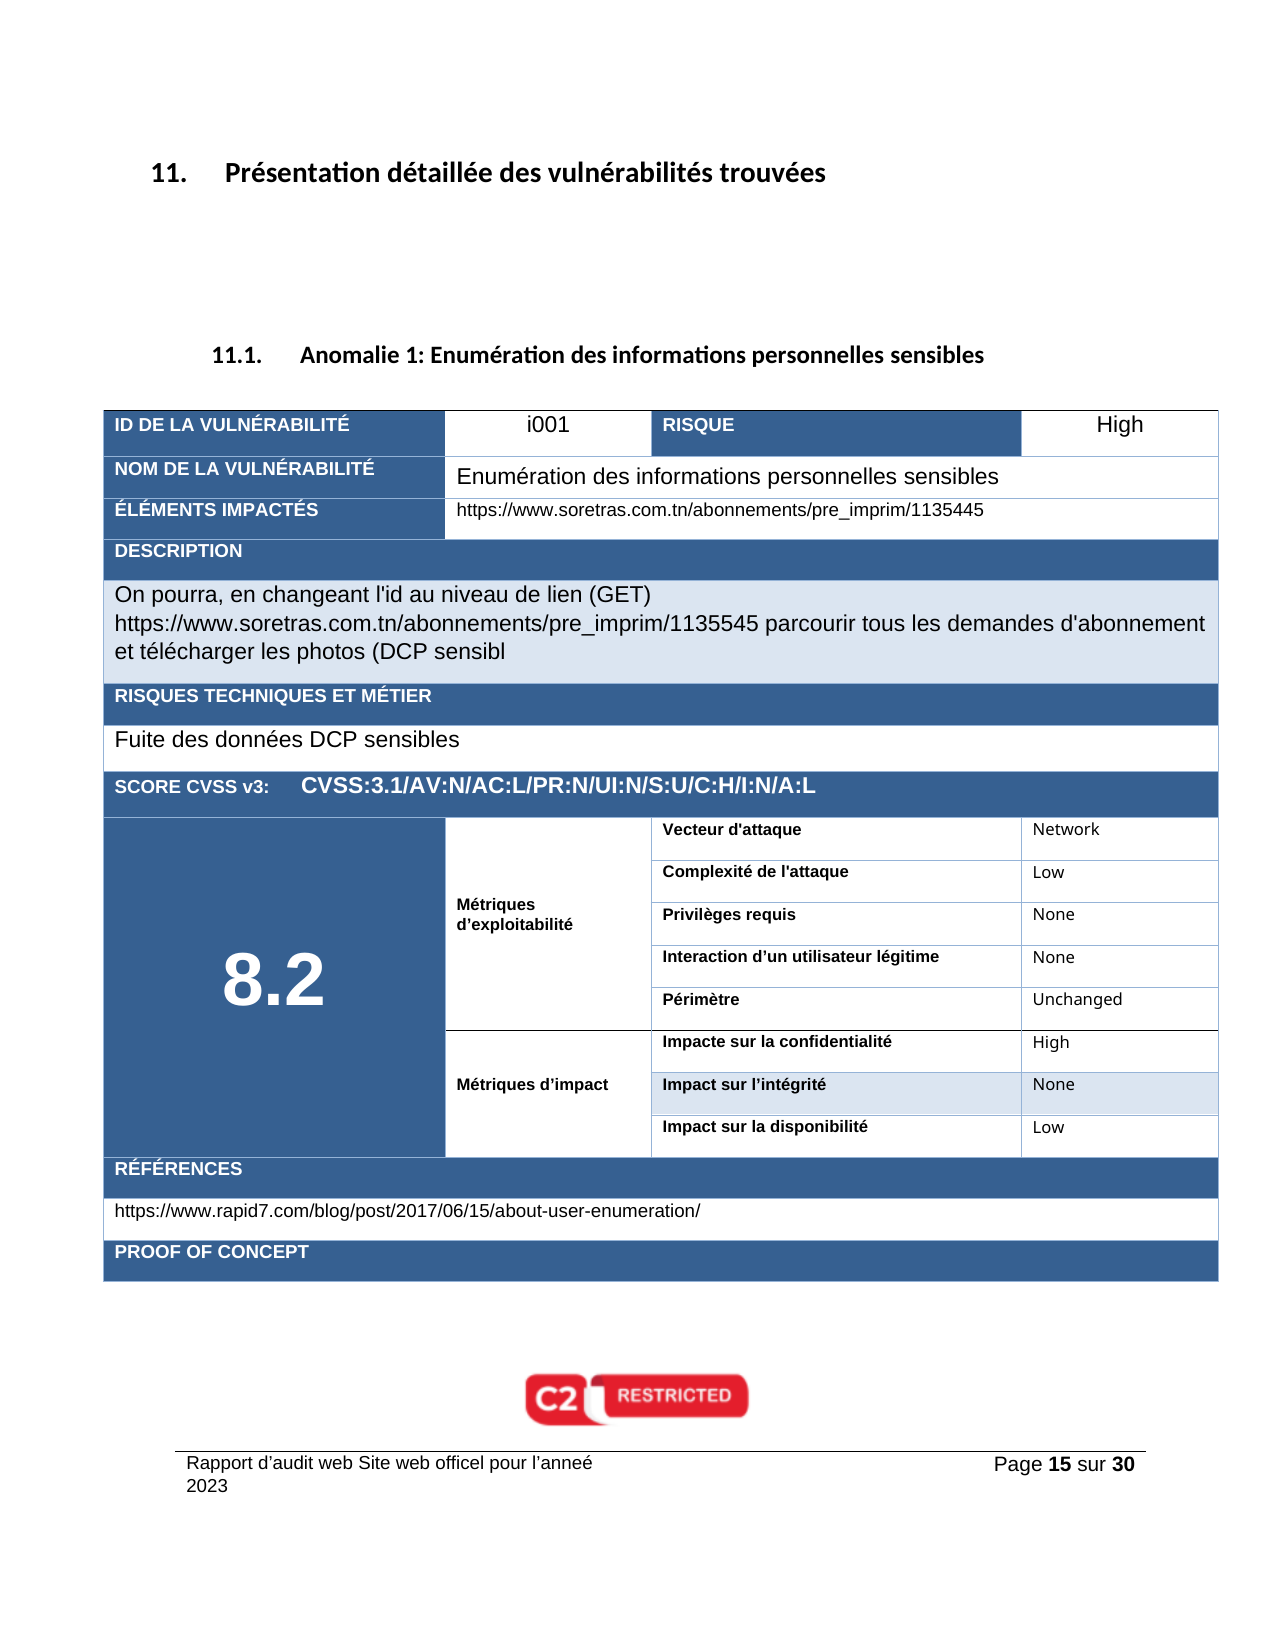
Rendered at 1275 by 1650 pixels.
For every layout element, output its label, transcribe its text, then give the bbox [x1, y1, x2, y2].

table_cell PROOF OF CONCEPT [104, 1241, 1218, 1281]
table_cell Périmètre [652, 988, 1021, 1029]
table_cell https://www.soretras.com.tn/abonnements/pre_imprim/1135445 [445, 499, 1218, 539]
table_cell Interaction d’un utilisateur légitime [652, 946, 1021, 987]
table_cell Vecteur d'attaque [652, 818, 1021, 859]
table_cell DESCRIPTION [104, 540, 1218, 580]
table_cell None [1022, 946, 1218, 987]
table_cell Network [1022, 818, 1218, 859]
subtitle Anomalie 1: Enumération des informations personnelles sensibles [262, 339, 1125, 370]
table_header RISQUE [652, 411, 1021, 456]
table_cell RÉFÉRENCES [104, 1158, 1218, 1198]
table_cell Unchanged [1022, 988, 1218, 1029]
table_cell Complexité de l'attaque [652, 861, 1021, 902]
table_cell NOM DE LA VULNÉRABILITÉ [104, 457, 445, 498]
table_cell Métriques d’exploitabilité [446, 818, 651, 1029]
table_header i001 [445, 411, 651, 456]
table_cell Fuite des données DCP sensibles [104, 726, 1218, 771]
table_cell Low [1022, 861, 1218, 902]
table_cell 8.2 [104, 818, 445, 1157]
table_cell None [1022, 903, 1218, 944]
table_cell On pourra, en changeant l'id au niveau de lien (GET) https://www.soretras.com.tn/abonnements/pre_imprim/1135545 parcourir tous les demandes d'abonnement et télécharger les photos (DCP sensibl [104, 581, 1218, 683]
table_cell Enumération des informations personnelles sensibles [445, 457, 1218, 498]
table_header ID DE LA VULNÉRABILITÉ [104, 411, 445, 456]
table_cell Métriques d’impact [446, 1031, 651, 1157]
table_cell ÉLÉMENTS IMPACTÉS [104, 499, 445, 539]
table_cell Low [1022, 1116, 1218, 1157]
table_cell RISQUES TECHNIQUES ET MÉTIER [104, 684, 1218, 725]
table_header High [1022, 411, 1218, 456]
subtitle Présentation détaillée des vulnérabilités trouvées [187, 154, 1125, 190]
table_cell None [1022, 1073, 1218, 1114]
picture [522, 1371, 753, 1431]
table_cell SCORE CVSS v3: CVSS:3.1/AV:N/AC:L/PR:N/UI:N/S:U/C:H/I:N/A:L [104, 772, 1218, 817]
table_cell Impact sur l’intégrité [652, 1073, 1021, 1114]
table_cell https://www.rapid7.com/blog/post/2017/06/15/about-user-enumeration/ [104, 1199, 1218, 1240]
table_cell High [1022, 1031, 1218, 1072]
table_cell Impacte sur la confidentialité [652, 1031, 1021, 1072]
table_cell Impact sur la disponibilité [652, 1116, 1021, 1157]
table_cell Privilèges requis [652, 903, 1021, 944]
